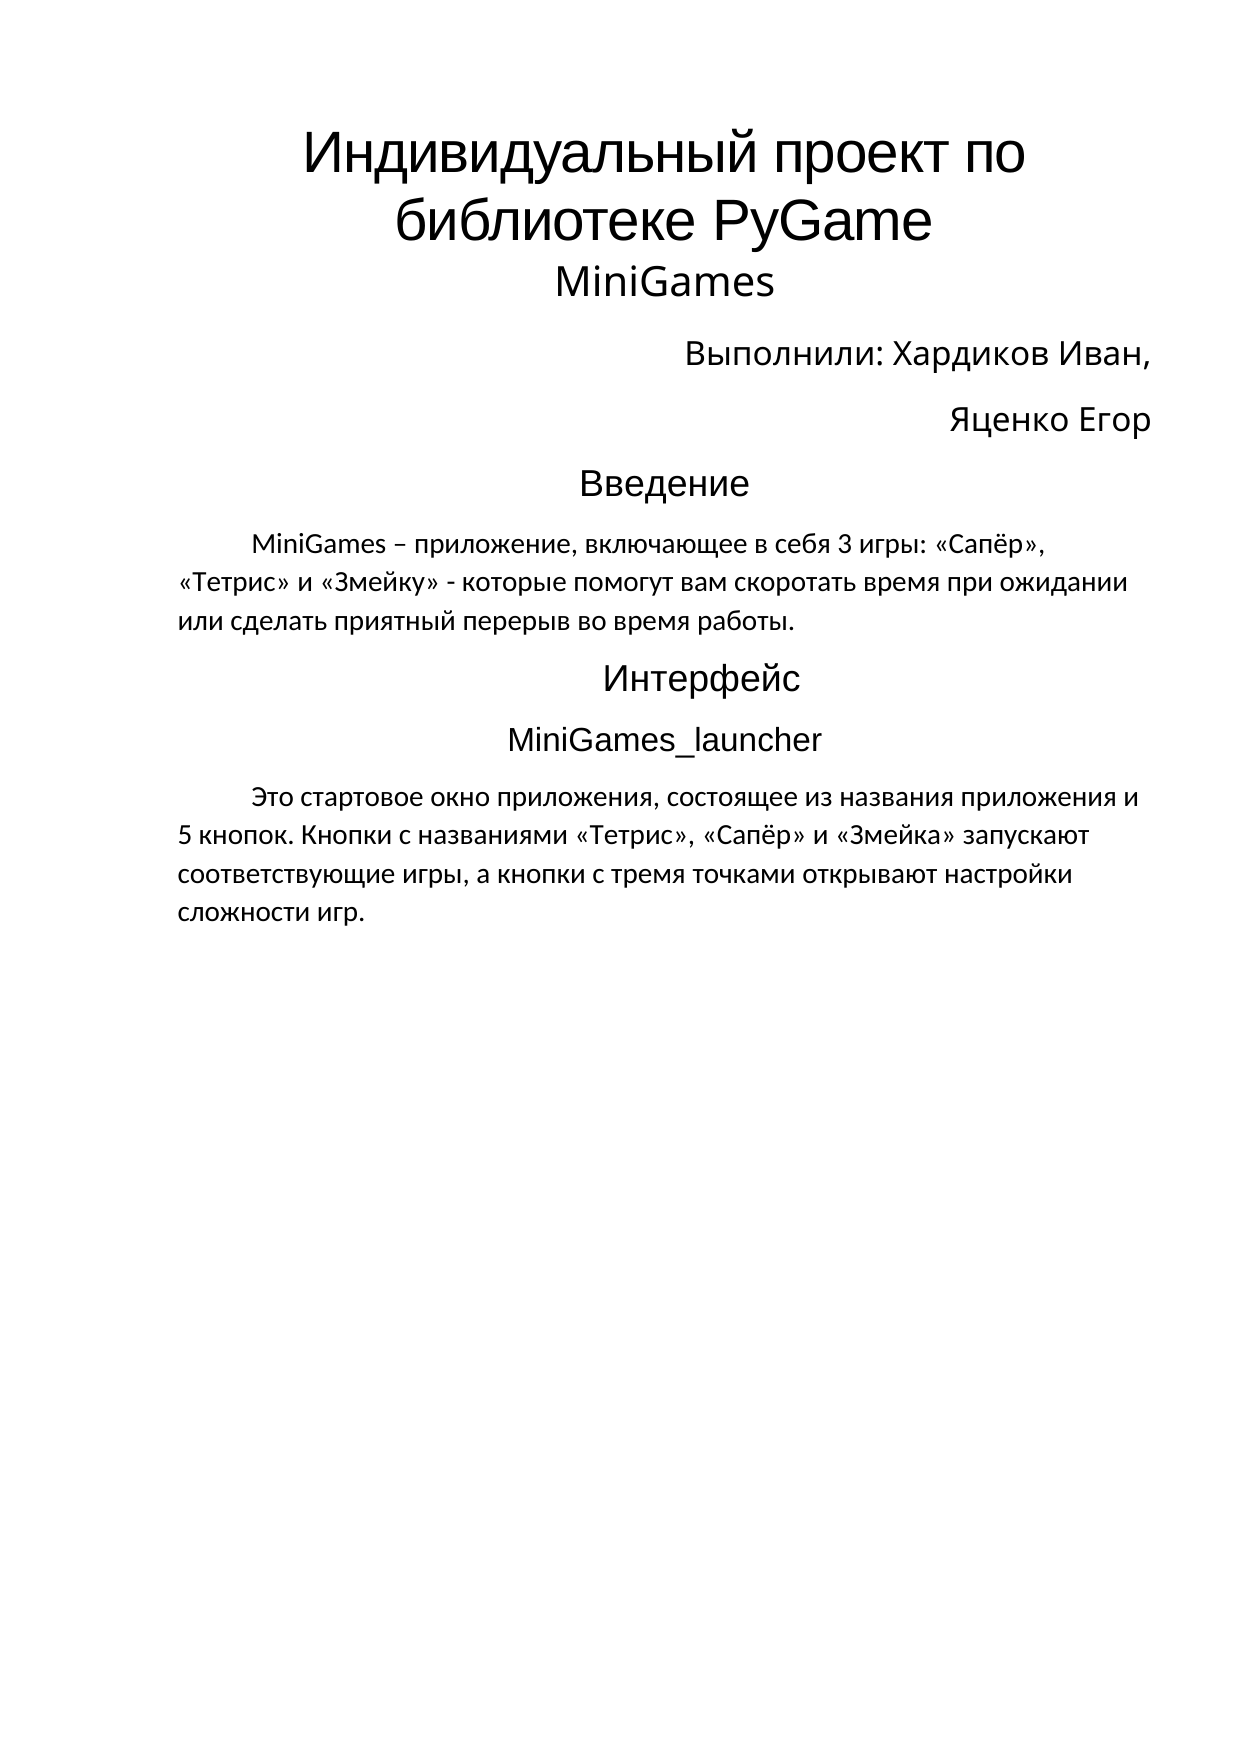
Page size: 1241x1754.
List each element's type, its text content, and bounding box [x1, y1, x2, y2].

text Это стартовое окно приложения, состоящее из названия приложения и 5 кнопок. Кнопки с названиями «Тетрис», «Сапёр» и «Змейка» запускают соответствующие игры, а кнопки с тремя точками открывают настройки сложности игр. [177, 778, 1152, 929]
text Введение [177, 461, 1152, 504]
title Индивидуальный проект по библиотеке PyGame [177, 118, 1152, 252]
text MiniGames – приложение, включающее в себя 3 игры: «Сапёр», «Тетрис» и «Змейку» - которые помогут вам скоротать время при ожидании или сделать приятный перерыв во время работы. [177, 525, 1152, 637]
text Яценко Егор [177, 396, 1152, 441]
text MiniGames [177, 252, 1152, 309]
text Интерфейс [177, 657, 1152, 700]
text Выполнили: Хардиков Иван, [177, 330, 1152, 376]
text MiniGames_launcher [177, 720, 1152, 758]
